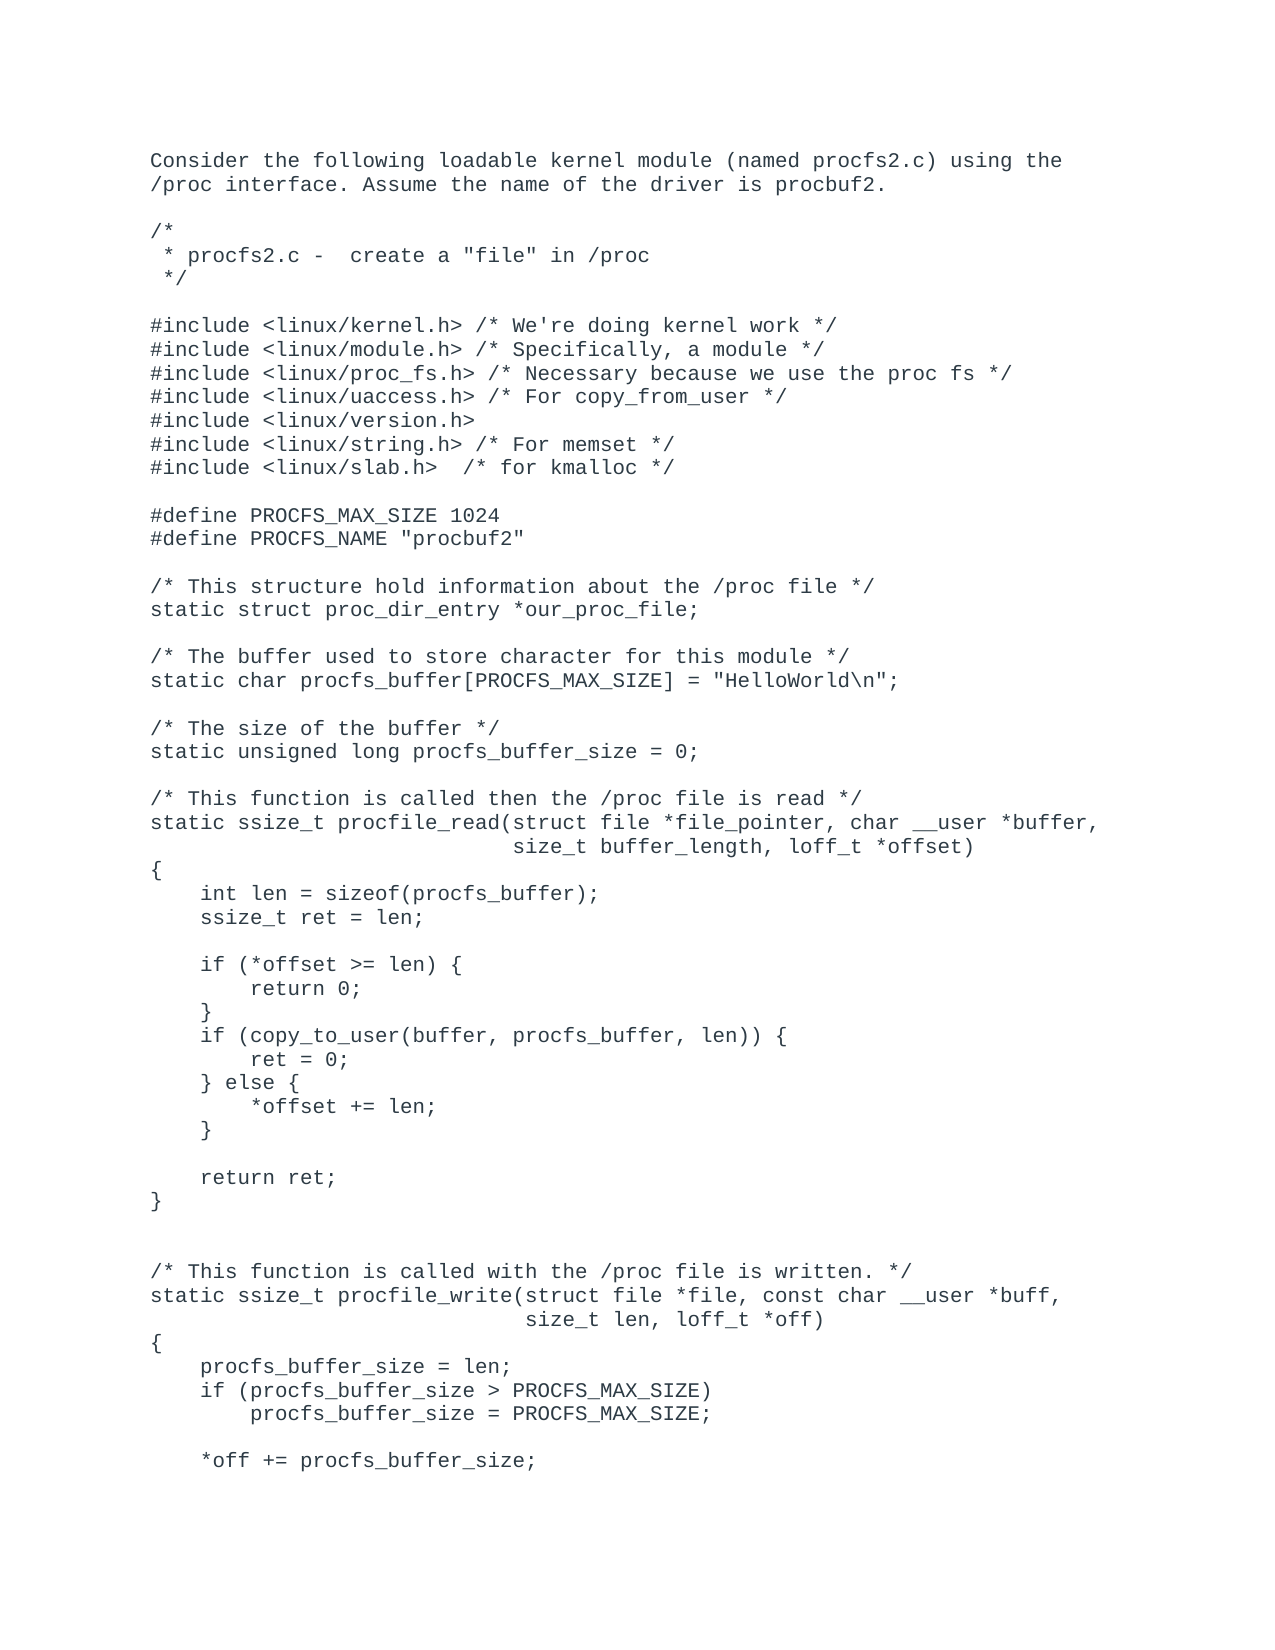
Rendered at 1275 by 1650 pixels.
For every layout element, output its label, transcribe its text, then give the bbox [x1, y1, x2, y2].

text #define PROCFS_NAME "procbuf2" [150, 528, 1125, 552]
text #include <linux/version.h> [150, 410, 1125, 434]
text int len = sizeof(procfs_buffer); [150, 883, 1125, 907]
text #include <linux/proc_fs.h> /* Necessary because we use the proc fs */ [150, 363, 1125, 386]
text } else { [150, 1072, 1125, 1096]
text /* This structure hold information about the /proc file */ [150, 576, 1125, 599]
text } [150, 1001, 1125, 1025]
text #define PROCFS_MAX_SIZE 1024 [150, 505, 1125, 528]
text static ssize_t procfile_read(struct file *file_pointer, char __user *buffer, [150, 812, 1125, 836]
text ret = 0; [150, 1048, 1125, 1072]
text /* This function is called with the /proc file is written. */ [150, 1261, 1125, 1285]
text static char procfs_buffer[PROCFS_MAX_SIZE] = "HelloWorld\n"; [150, 670, 1125, 694]
text ssize_t ret = len; [150, 907, 1125, 930]
text /* [150, 221, 1125, 244]
text if (copy_to_user(buffer, procfs_buffer, len)) { [150, 1025, 1125, 1048]
text { [150, 859, 1125, 883]
text size_t len, loff_t *off) [150, 1309, 1125, 1332]
text procfs_buffer_size = len; [150, 1356, 1125, 1379]
text /* The buffer used to store character for this module */ [150, 647, 1125, 670]
text *offset += len; [150, 1096, 1125, 1119]
text procfs_buffer_size = PROCFS_MAX_SIZE; [150, 1403, 1125, 1427]
text * procfs2.c - create a "file" in /proc [150, 244, 1125, 268]
text #include <linux/slab.h> /* for kmalloc */ [150, 457, 1125, 481]
text /* The size of the buffer */ [150, 717, 1125, 741]
text /* This function is called then the /proc file is read */ [150, 788, 1125, 812]
text Consider the following loadable kernel module (named procfs2.c) using the /proc interface. Assume the name of the driver is procbuf2. [150, 150, 1125, 197]
text if (*offset >= len) { [150, 954, 1125, 978]
text size_t buffer_length, loff_t *offset) [150, 836, 1125, 859]
text } [150, 1190, 1125, 1214]
text #include <linux/kernel.h> /* We're doing kernel work */ [150, 316, 1125, 339]
text #include <linux/module.h> /* Specifically, a module */ [150, 339, 1125, 363]
text static ssize_t procfile_write(struct file *file, const char __user *buff, [150, 1285, 1125, 1309]
text { [150, 1332, 1125, 1356]
text static unsigned long procfs_buffer_size = 0; [150, 741, 1125, 765]
text if (procfs_buffer_size > PROCFS_MAX_SIZE) [150, 1379, 1125, 1403]
text } [150, 1119, 1125, 1143]
text return 0; [150, 978, 1125, 1001]
text *off += procfs_buffer_size; [150, 1451, 1125, 1474]
text #include <linux/uaccess.h> /* For copy_from_user */ [150, 386, 1125, 410]
text return ret; [150, 1167, 1125, 1190]
text #include <linux/string.h> /* For memset */ [150, 434, 1125, 457]
text static struct proc_dir_entry *our_proc_file; [150, 599, 1125, 623]
text */ [150, 268, 1125, 292]
